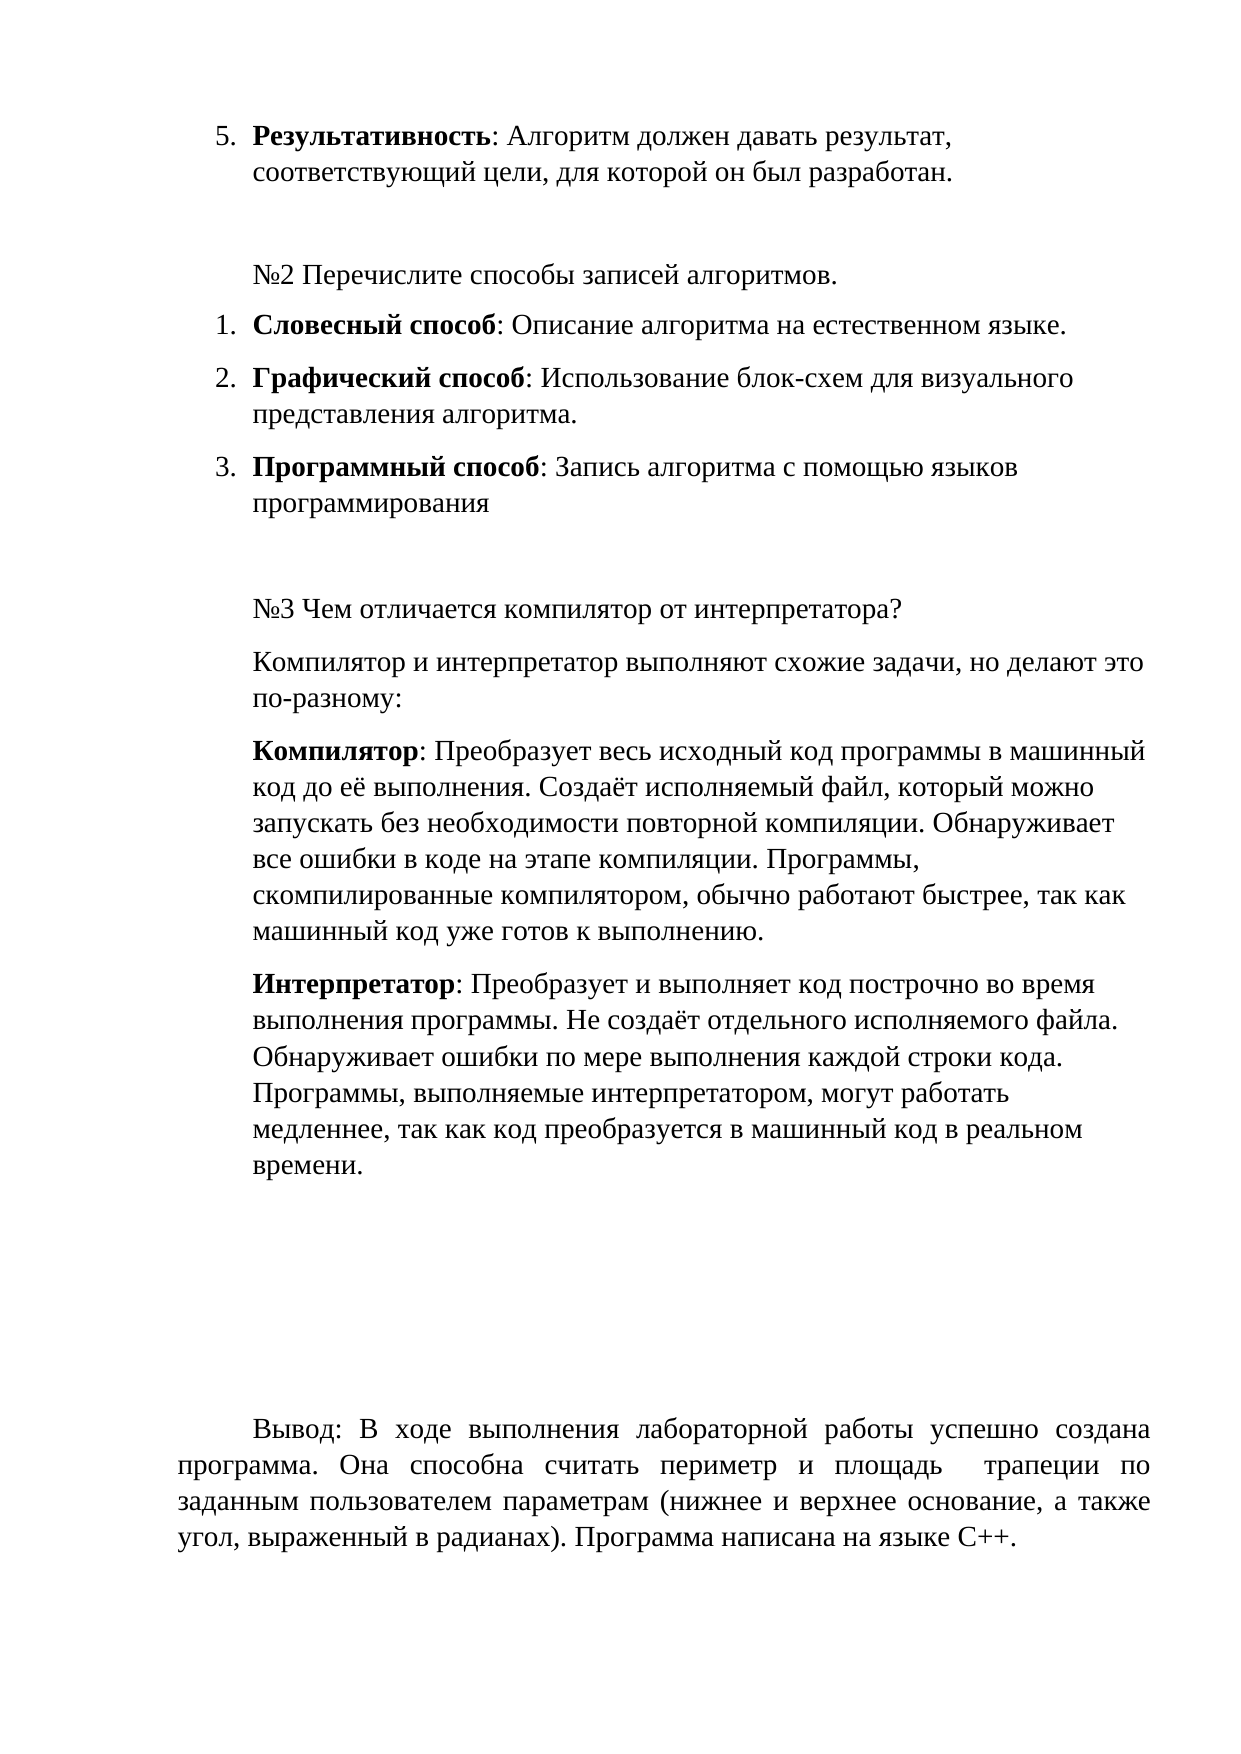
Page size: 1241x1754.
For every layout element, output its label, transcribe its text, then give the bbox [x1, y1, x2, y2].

text Вывод: В ходе выполнения лабораторной работы успешно создана программа. Она способна считать периметр и площадь трапеции по заданным пользователем параметрам (нижнее и верхнее основание, а также угол, выраженный в радианах). Программа написана на языке С++. [177, 1411, 1152, 1553]
list Программный способ: Запись алгоритма с помощью языков программирования [215, 449, 1152, 519]
text №2 Перечислите способы записей алгоритмов. [252, 257, 1152, 291]
list Словесный способ: Описание алгоритма на естественном языке. [215, 307, 1152, 341]
text Компилятор и интерпретатор выполняют схожие задачи, но делают это по-разному: [252, 644, 1152, 713]
text Интерпретатор: Преобразует и выполняет код построчно во время выполнения программы. Не создаёт отдельного исполняемого файла. Обнаруживает ошибки по мере выполнения каждой строки кода. Программы, выполняемые интерпретатором, могут работать медленнее, так как код преобразуется в машинный код в реальном времени. [252, 966, 1152, 1181]
text Компилятор: Преобразует весь исходный код программы в машинный код до её выполнения. Создаёт исполняемый файл, который можно запускать без необходимости повторной компиляции. Обнаруживает все ошибки в коде на этапе компиляции. Программы, скомпилированные компилятором, обычно работают быстрее, так как машинный код уже готов к выполнению. [252, 733, 1152, 947]
text №3 Чем отличается компилятор от интерпретатора? [252, 591, 1152, 624]
list Графический способ: Использование блок-схем для визуального представления алгоритма. [215, 360, 1152, 430]
list Результативность: Алгоритм должен давать результат, соответствующий цели, для которой он был разработан. [215, 118, 1152, 188]
